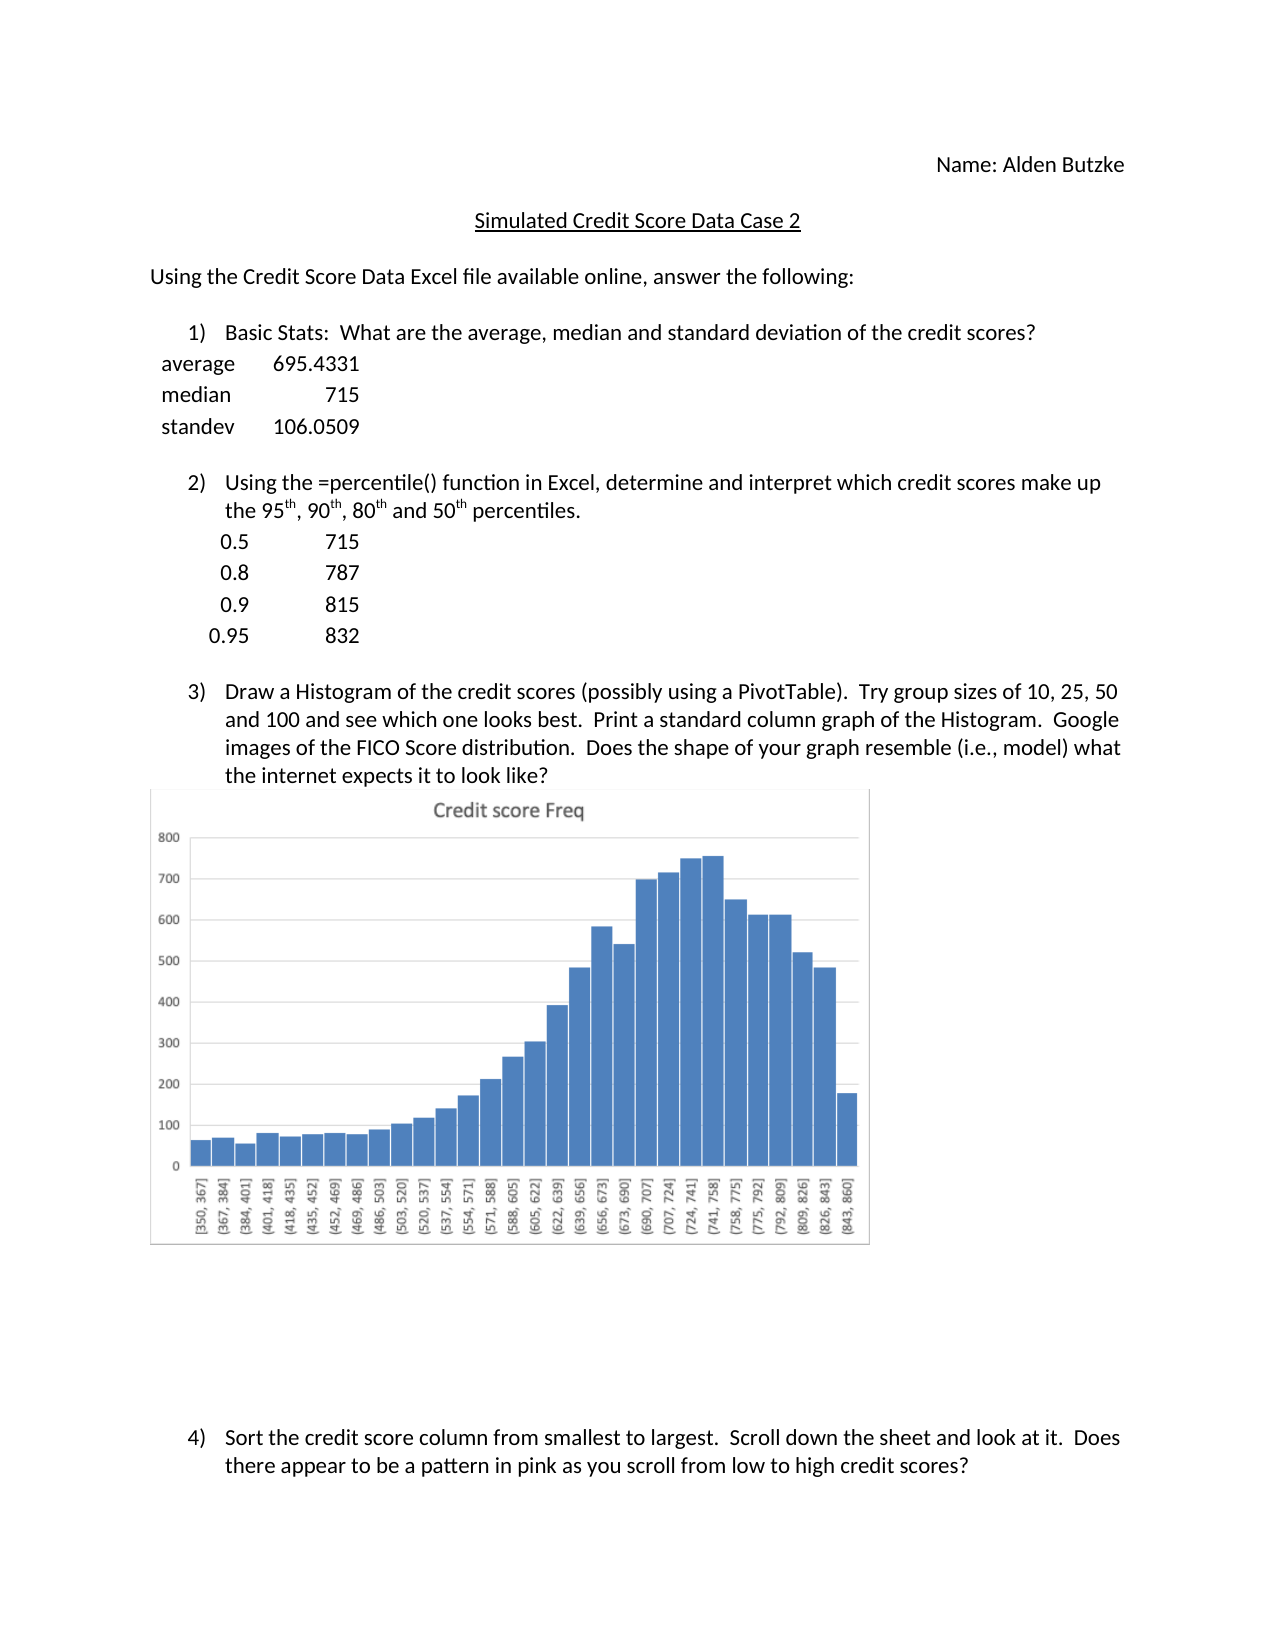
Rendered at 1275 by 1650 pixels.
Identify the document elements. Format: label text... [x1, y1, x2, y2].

table_cell 787 [260, 555, 371, 586]
table_header 715 [260, 524, 371, 555]
table_cell 832 [260, 618, 371, 649]
table_header average [150, 346, 260, 377]
list Using the =percentile() function in Excel, determine and interpret which credit scores make up the 95th, 90th, 80th and 50th percentiles. [187, 468, 1125, 524]
table_cell 815 [260, 586, 371, 618]
text Name: Alden Butzke [150, 150, 1125, 178]
text Simulated Credit Score Data Case 2 [150, 206, 1125, 234]
text Using the Credit Score Data Excel file available online, answer the following: [150, 262, 1125, 290]
table_cell 106.0509 [260, 409, 371, 440]
table_header 0.5 [150, 524, 260, 555]
table_cell standev [150, 409, 260, 440]
list Draw a Histogram of the credit scores (possibly using a PivotTable). Try group sizes of 10, 25, 50 and 100 and see which one looks best. Print a standard column graph of the Histogram. Google images of the FICO Score distribution. Does the shape of your graph resemble (i.e., model) what the internet expects it to look like? [187, 677, 1125, 789]
table_cell median [150, 378, 260, 409]
picture [150, 789, 1110, 1396]
table_cell 0.95 [150, 618, 260, 649]
list Basic Stats: What are the average, median and standard deviation of the credit scores? [187, 318, 1125, 346]
table_cell 715 [260, 378, 371, 409]
table_header 695.4331 [260, 346, 371, 377]
table_cell 0.8 [150, 555, 260, 586]
table_cell 0.9 [150, 586, 260, 618]
list Sort the credit score column from smallest to largest. Scroll down the sheet and look at it. Does there appear to be a pattern in pink as you scroll from low to high credit scores? [187, 1423, 1125, 1479]
